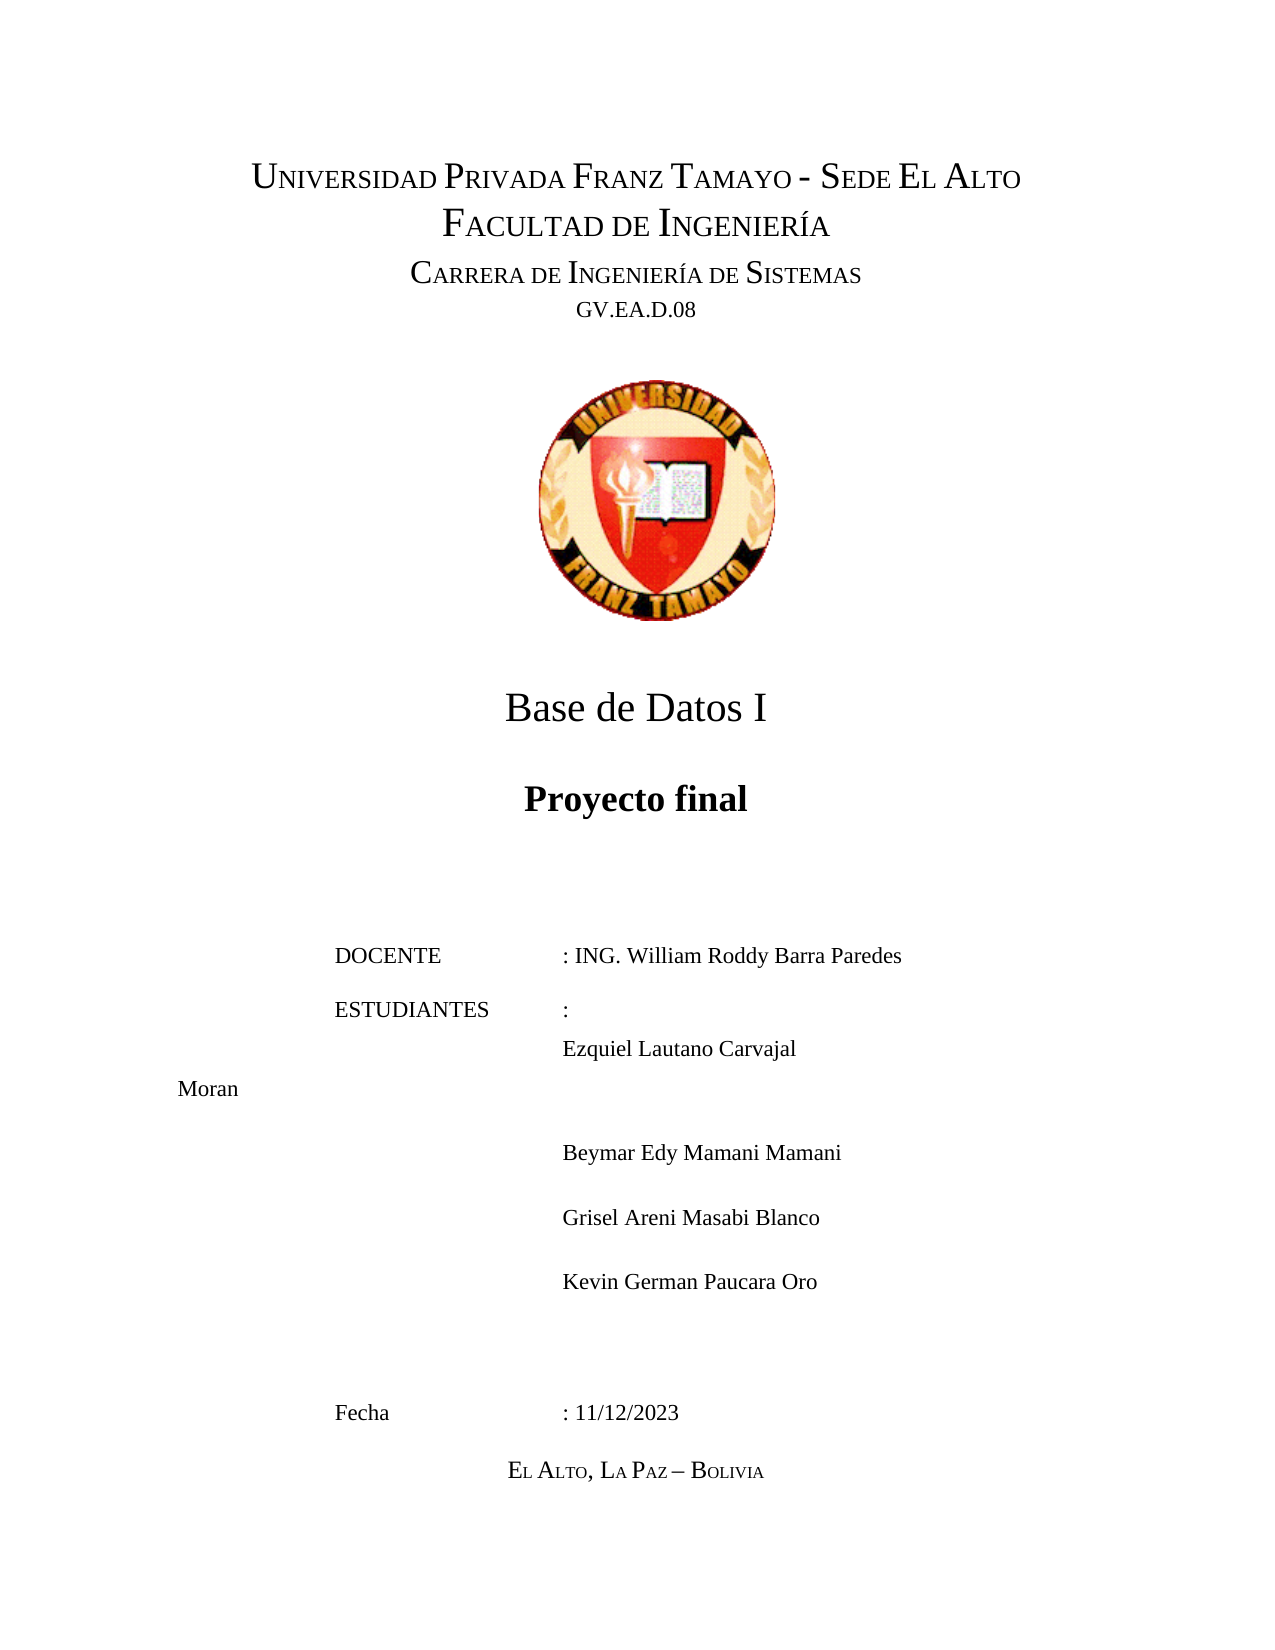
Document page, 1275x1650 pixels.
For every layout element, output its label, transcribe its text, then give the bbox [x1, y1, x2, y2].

text UNIVERSIDAD PRIVADA FRANZ TAMAYO - SEDE EL ALTO [195, 154, 1077, 197]
subtitle FACULTAD DE INGENIERÍA [195, 197, 1077, 245]
text CARRERA DE INGENIERÍA DE SISTEMAS [195, 252, 1077, 290]
text Fecha : 11/12/2023 [334, 1399, 1098, 1425]
text EL ALTO, LA PAZ – BOLIVIA [195, 1455, 1077, 1484]
text Proyecto final [195, 776, 1077, 819]
text DOCENTE : ING. William Roddy Barra Paredes [334, 942, 1098, 968]
text Beymar Edy Mamani Mamani [177, 1139, 1098, 1166]
text Grisel Areni Masabi Blanco [177, 1204, 1098, 1230]
text ESTUDIANTES : [334, 996, 828, 1022]
text Kevin German Paucara Oro [177, 1268, 1098, 1294]
subtitle Base de Datos I [195, 682, 1077, 730]
text Ezquiel Lautano Carvajal Moran [177, 1035, 828, 1101]
text GV.EA.D.08 [195, 296, 1077, 322]
picture [538, 380, 776, 621]
